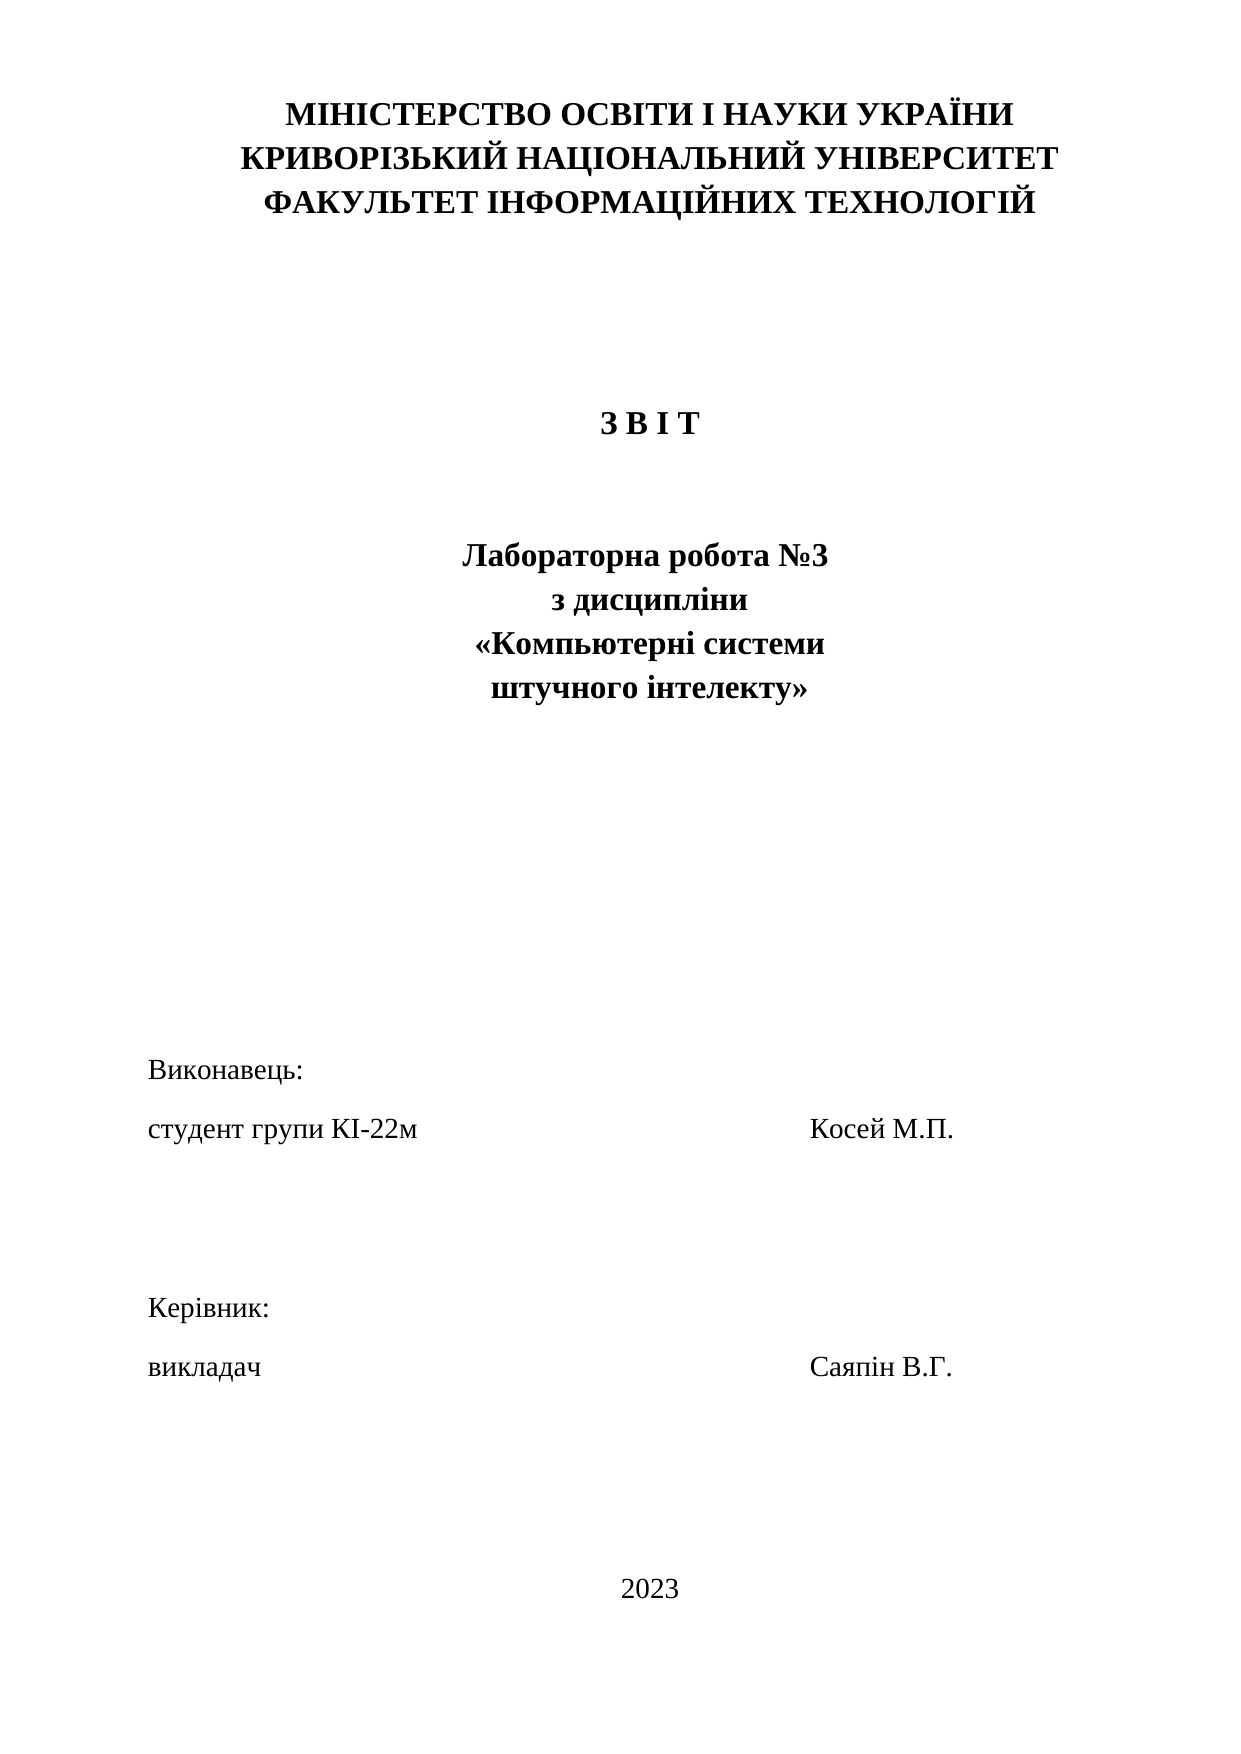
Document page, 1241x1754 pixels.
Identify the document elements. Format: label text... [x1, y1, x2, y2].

text МІНІСТЕРСТВО ОСВІТИ І НАУКИ УКРАЇНИ [148, 94, 1152, 133]
text Виконавець: [148, 1052, 1152, 1086]
text студент групи КІ-22м Косей М.П. [148, 1112, 1152, 1145]
text Лабораторна робота №3 з дисципліни [148, 535, 1152, 617]
text З В І Т [148, 403, 1152, 441]
text викладач Саяпін В.Г. [148, 1349, 1152, 1383]
text КРИВОРІЗЬКИЙ НАЦІОНАЛЬНИЙ УНІВЕРСИТЕТ [148, 138, 1152, 177]
text ФАКУЛЬТЕТ ІНФОРМАЦІЙНИХ ТЕХНОЛОГІЙ [148, 183, 1152, 221]
text 2023 [148, 1571, 1152, 1605]
text Керівник: [148, 1290, 1152, 1323]
text штучного інтелекту» [148, 667, 1152, 706]
text «Компьютерні системи [148, 623, 1152, 662]
